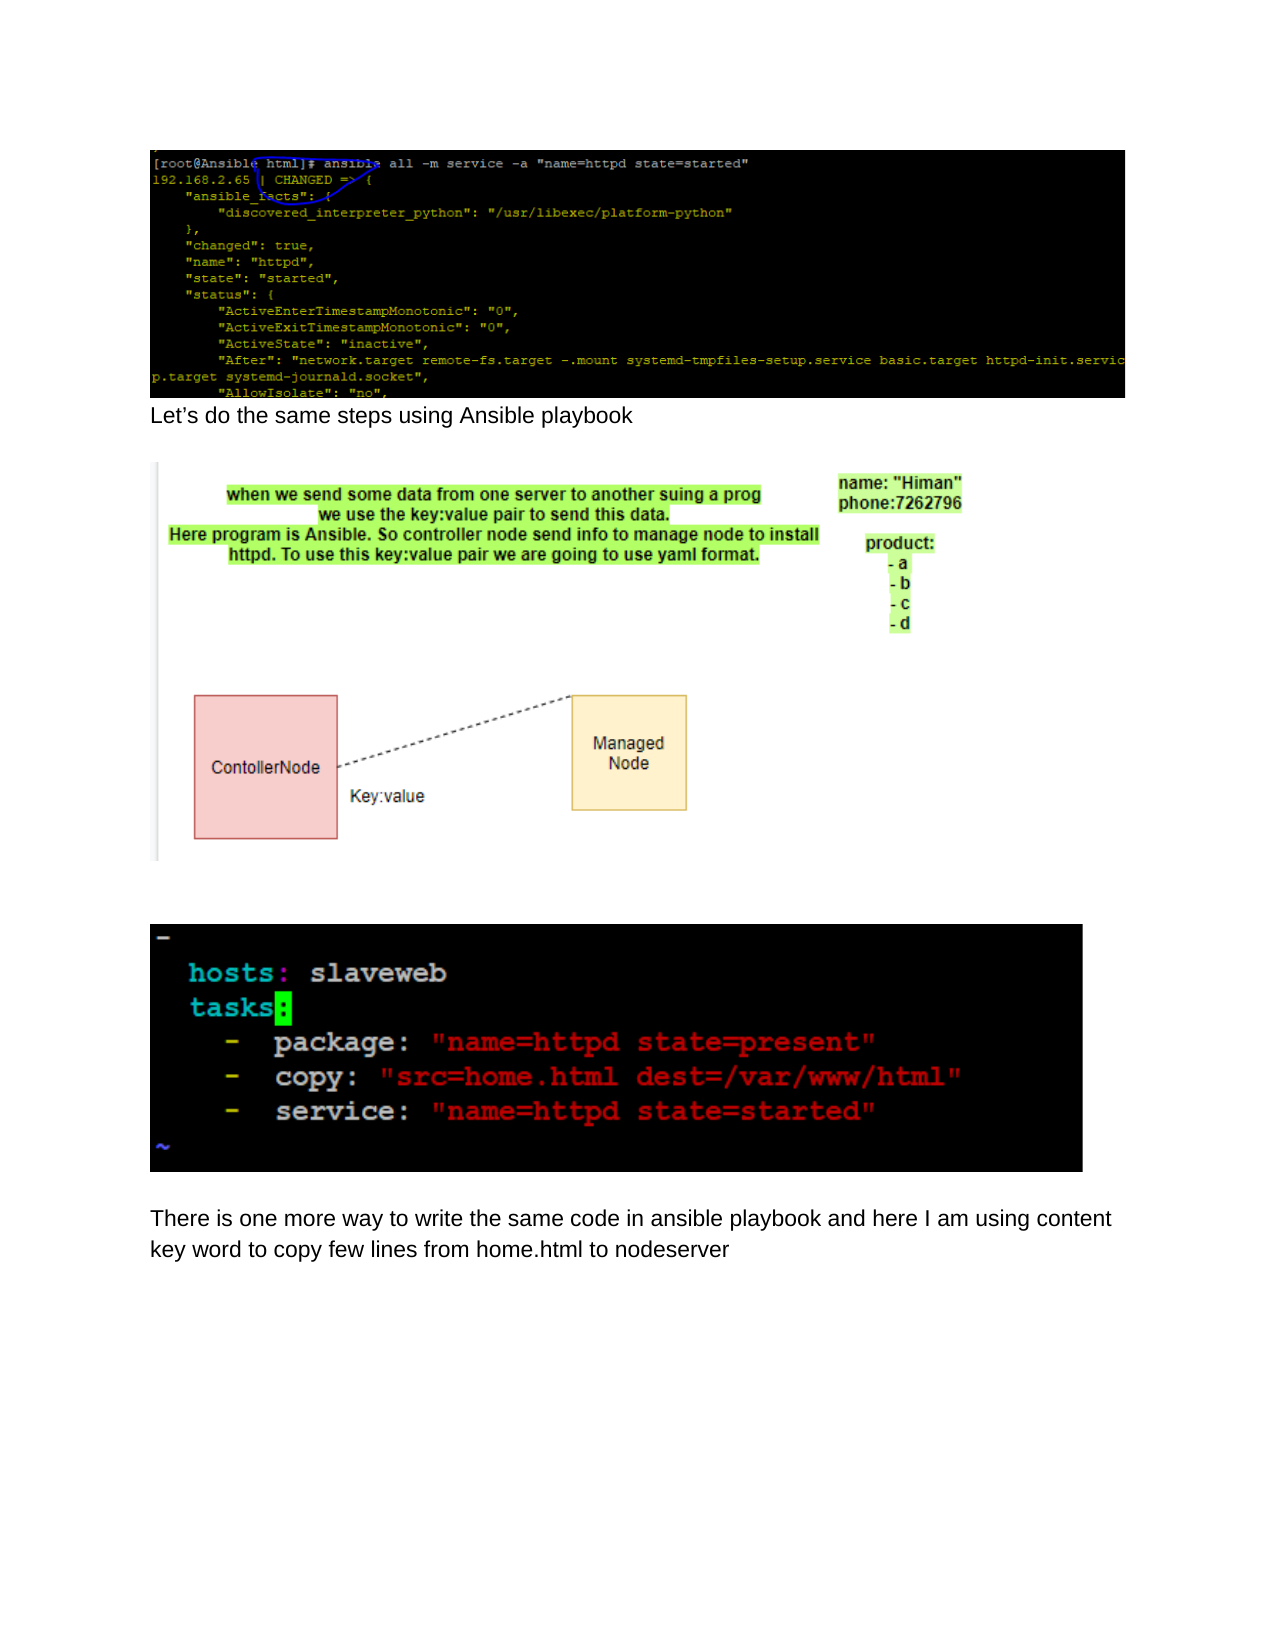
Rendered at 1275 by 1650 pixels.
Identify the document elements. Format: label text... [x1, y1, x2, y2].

picture [150, 462, 1125, 861]
picture [150, 924, 1083, 1172]
text There is one more way to write the same code in ansible playbook and here I am using content key word to copy few lines from home.html to nodeserver [150, 1205, 1125, 1262]
picture [150, 150, 1125, 398]
text Let’s do the same steps using Ansible playbook [150, 402, 1125, 428]
